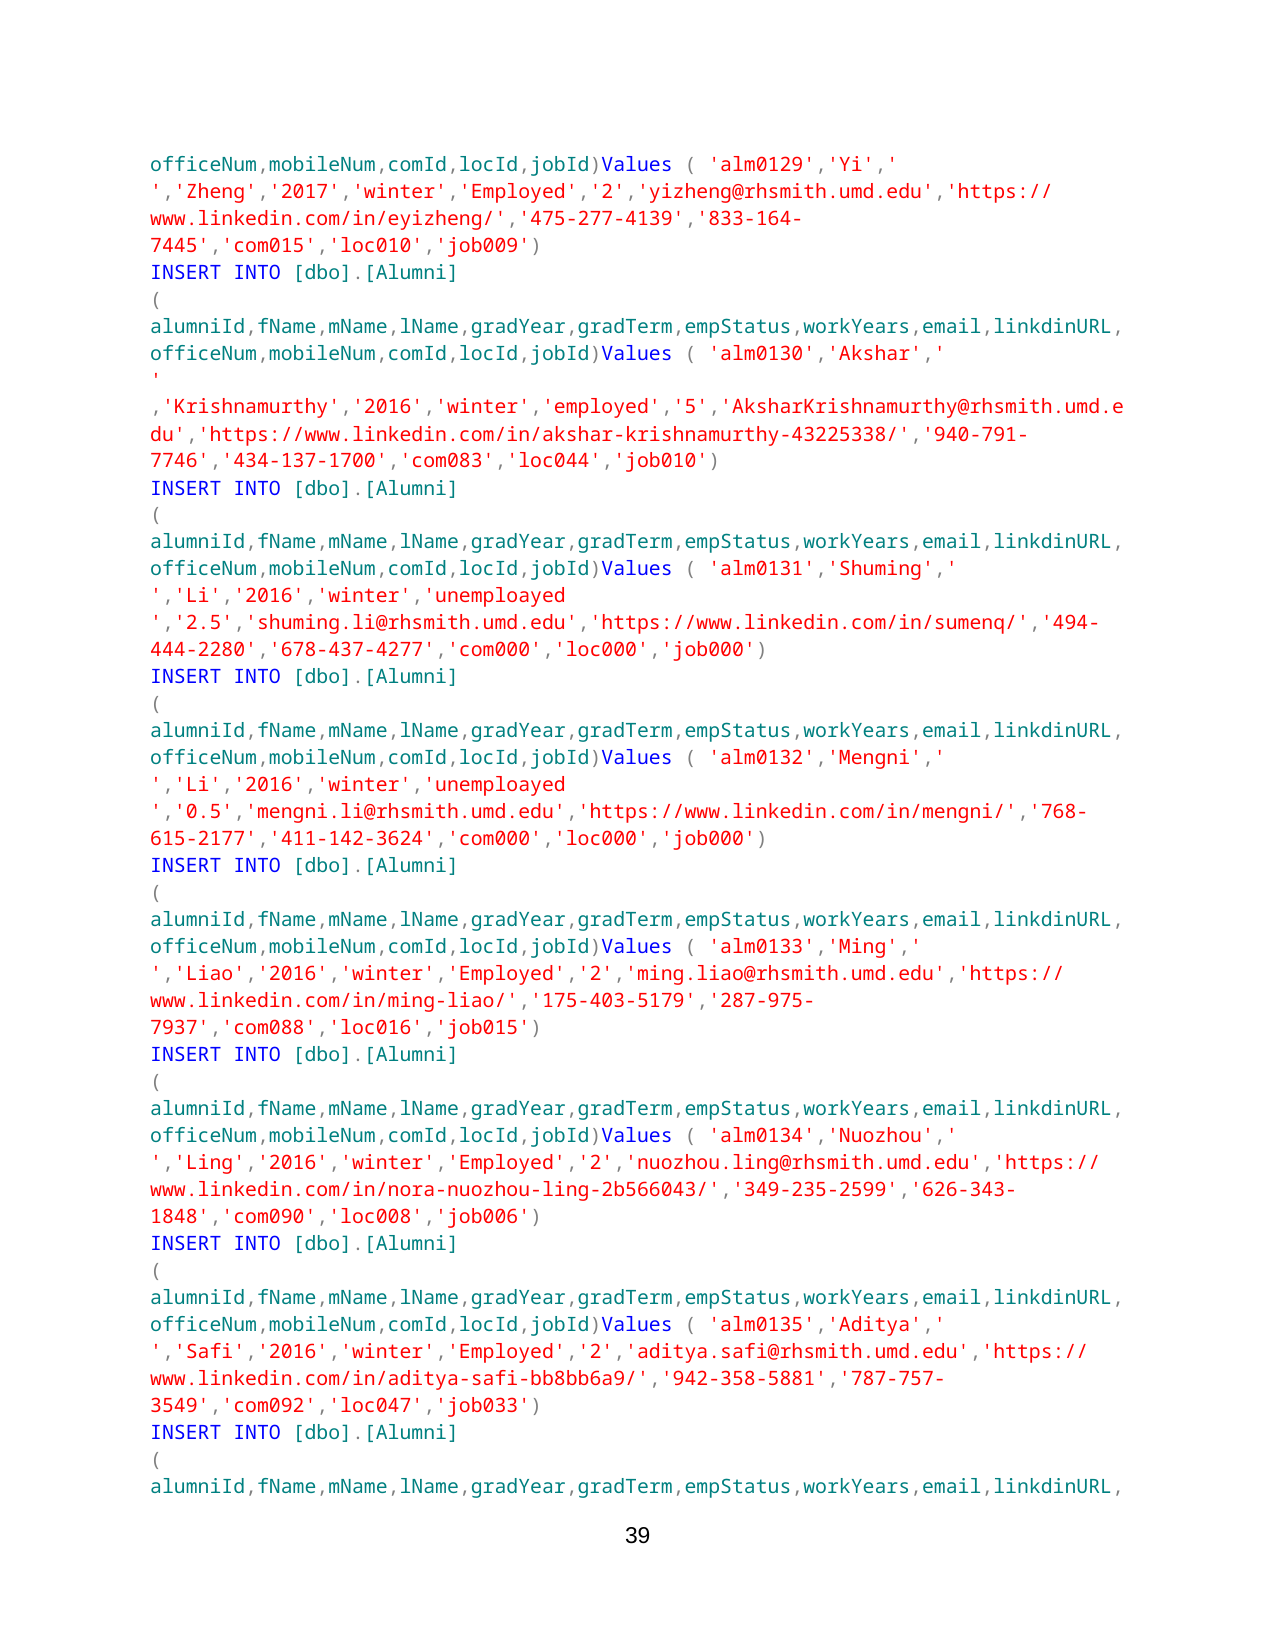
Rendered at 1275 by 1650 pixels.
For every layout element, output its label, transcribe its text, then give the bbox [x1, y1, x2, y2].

text INSERT INTO [dbo].[Alumni] (alumniId,fName,mName,lName,gradYear,gradTerm,empStatus,workYears,email,linkdinURL,officeNum,mobileNum,comId,locId,jobId)Values ( 'alm0133','Ming',' ','Liao','2016','winter','Employed','2','ming.liao@rhsmith.umd.edu','https://www.linkedin.com/in/ming-liao/','175-403-5179','287-975-7937','com088','loc016','job015') [150, 851, 1125, 1040]
text INSERT INTO [dbo].[Alumni] (alumniId,fName,mName,lName,gradYear,gradTerm,empStatus,workYears,email,linkdinURL,officeNum,mobileNum,comId,locId,jobId)Values ( 'alm0134','Nuozhou',' ','Ling','2016','winter','Employed','2','nuozhou.ling@rhsmith.umd.edu','https://www.linkedin.com/in/nora-nuozhou-ling-2b566043/','349-235-2599','626-343-1848','com090','loc008','job006') [150, 1040, 1125, 1229]
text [150, 1418, 1125, 1499]
text INSERT INTO [dbo].[Alumni] (alumniId,fName,mName,lName,gradYear,gradTerm,empStatus,workYears,email,linkdinURL,officeNum,mobileNum,comId,locId,jobId)Values ( 'alm0132','Mengni',' ','Li','2016','winter','unemploayed ','0.5','mengni.li@rhsmith.umd.edu','https://www.linkedin.com/in/mengni/','768-615-2177','411-142-3624','com000','loc000','job000') [150, 663, 1125, 851]
text INSERT INTO [dbo].[Alumni] (alumniId,fName,mName,lName,gradYear,gradTerm,empStatus,workYears,email,linkdinURL,officeNum,mobileNum,comId,locId,jobId)Values ( 'alm0131','Shuming',' ','Li','2016','winter','unemploayed ','2.5','shuming.li@rhsmith.umd.edu','https://www.linkedin.com/in/sumenq/','494-444-2280','678-437-4277','com000','loc000','job000') [150, 474, 1125, 663]
text INSERT INTO [dbo].[Alumni] (alumniId,fName,mName,lName,gradYear,gradTerm,empStatus,workYears,email,linkdinURL,officeNum,mobileNum,comId,locId,jobId)Values ( 'alm0130','Akshar',' ','Krishnamurthy','2016','winter','employed','5','AksharKrishnamurthy@rhsmith.umd.edu','https://www.linkedin.com/in/akshar-krishnamurthy-43225338/','940-791-7746','434-137-1700','com083','loc044','job010') [150, 258, 1125, 474]
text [150, 150, 1125, 258]
text INSERT INTO [dbo].[Alumni] (alumniId,fName,mName,lName,gradYear,gradTerm,empStatus,workYears,email,linkdinURL,officeNum,mobileNum,comId,locId,jobId)Values ( 'alm0135','Aditya',' ','Safi','2016','winter','Employed','2','aditya.safi@rhsmith.umd.edu','https://www.linkedin.com/in/aditya-safi-bb8bb6a9/','942-358-5881','787-757-3549','com092','loc047','job033') [150, 1229, 1125, 1418]
